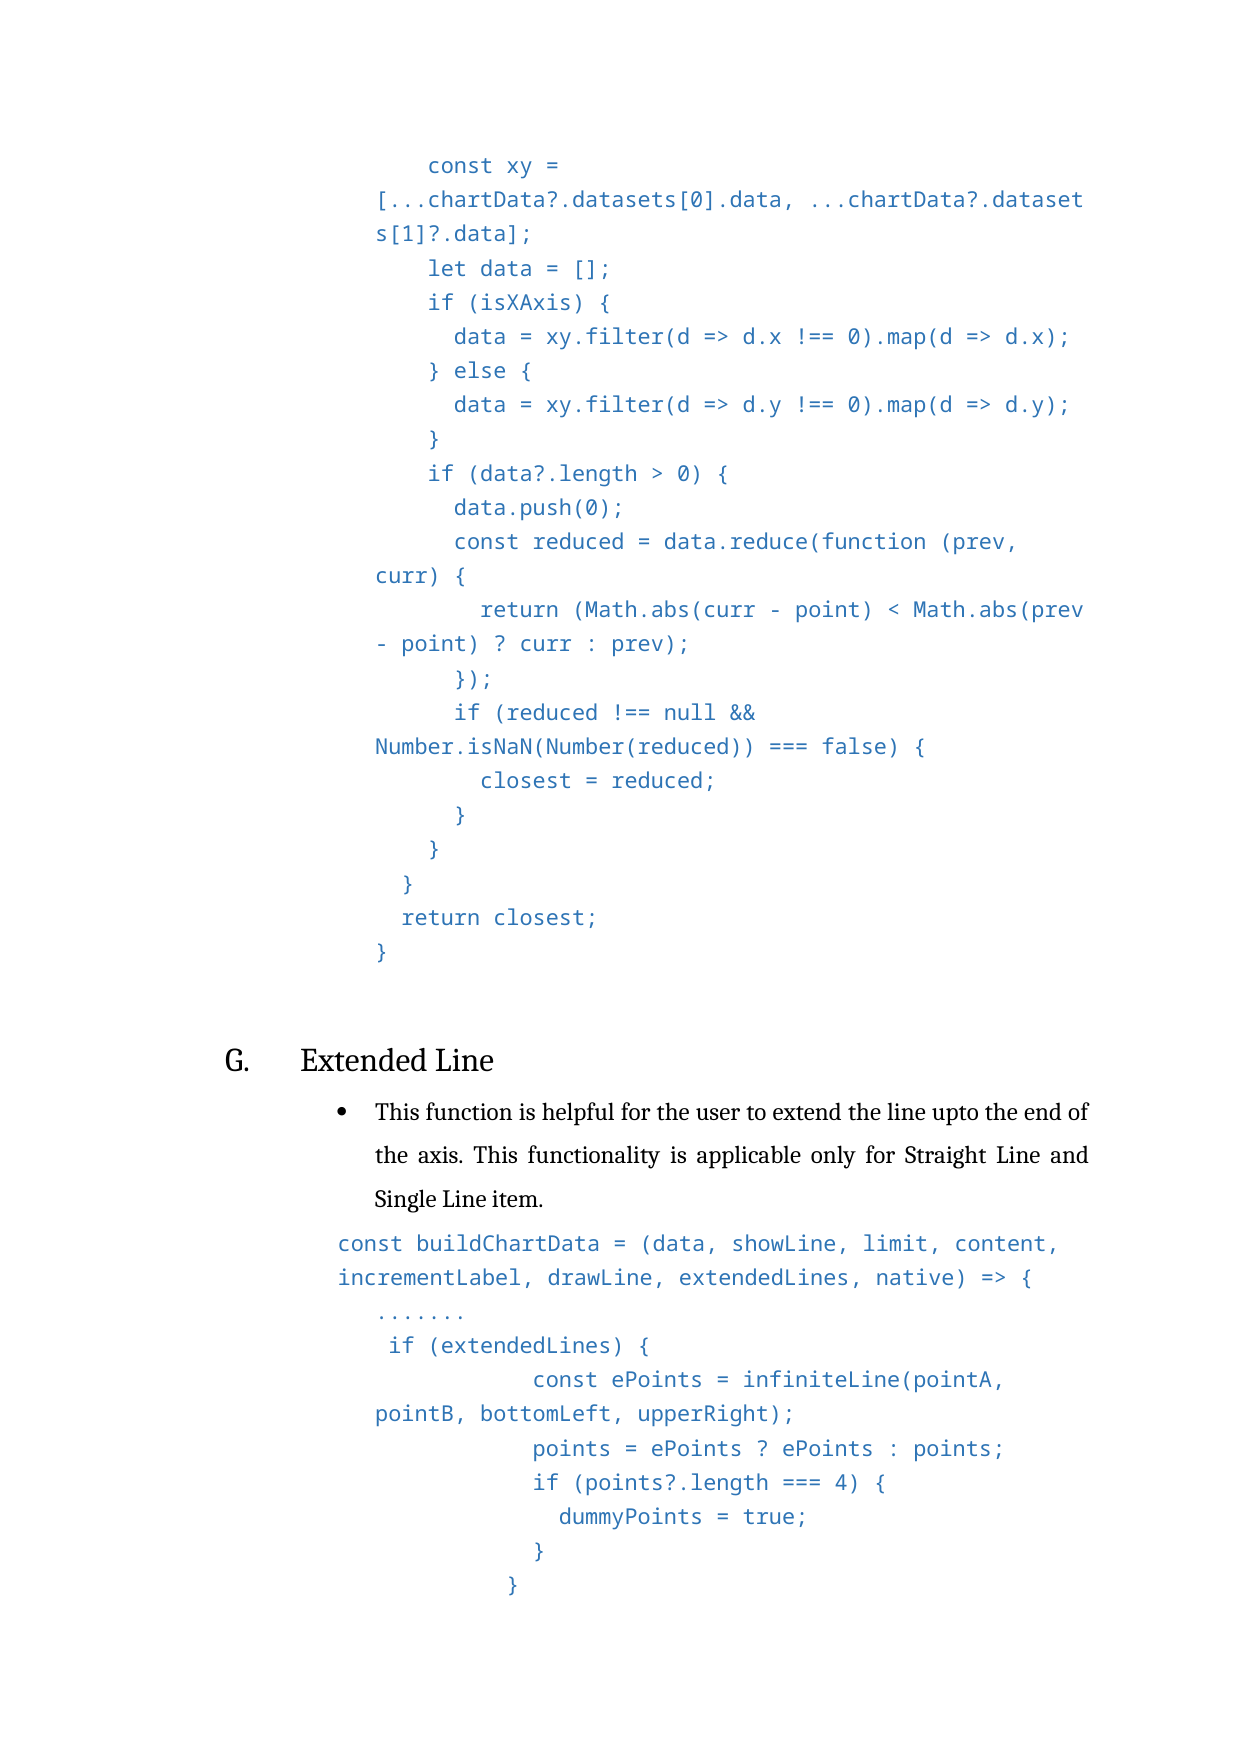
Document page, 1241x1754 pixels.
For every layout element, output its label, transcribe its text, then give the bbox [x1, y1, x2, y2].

text ....... [375, 1296, 1090, 1326]
text } [375, 1535, 1090, 1565]
text } [375, 936, 1090, 966]
text dummyPoints = true; [375, 1501, 1090, 1531]
text return (Math.abs(curr - point) < Math.abs(prev - point) ? curr : prev); [375, 594, 1090, 658]
text } [375, 833, 1090, 863]
text data = xy.filter(d => d.y !== 0).map(d => d.y); [375, 389, 1090, 419]
text return closest; [375, 902, 1090, 931]
text if (data?.length > 0) { [375, 457, 1090, 487]
text } [375, 799, 1090, 829]
text const xy = [...chartData?.datasets[0].data, ...chartData?.datasets[1]?.data]; [375, 150, 1090, 248]
text closest = reduced; [375, 765, 1090, 795]
text } else { [375, 355, 1090, 385]
text const reduced = data.reduce(function (prev, curr) { [375, 526, 1090, 590]
text } [375, 867, 1090, 897]
text const buildChartData = (data, showLine, limit, content, incrementLabel, drawLine, extendedLines, native) => { [337, 1228, 1090, 1292]
text const ePoints = infiniteLine(pointA, pointB, bottomLeft, upperRight); [375, 1364, 1090, 1428]
text } [375, 1569, 1090, 1599]
text data.push(0); [375, 492, 1090, 521]
text if (points?.length === 4) { [375, 1467, 1090, 1497]
text } [375, 423, 1090, 453]
text if (extendedLines) { [375, 1330, 1090, 1360]
text if (isXAxis) { [375, 287, 1090, 316]
text data = xy.filter(d => d.x !== 0).map(d => d.x); [375, 321, 1090, 351]
text let data = []; [375, 252, 1090, 282]
text if (reduced !== null && Number.isNaN(Number(reduced)) === false) { [375, 697, 1090, 761]
text points = ePoints ? ePoints : points; [375, 1433, 1090, 1462]
list This function is helpful for the user to extend the line upto the end of the axis. This functionality is applicable only for Straight Line and Single Line item. [337, 1098, 1090, 1213]
subtitle Extended Line [225, 1042, 1090, 1080]
text }); [375, 662, 1090, 692]
